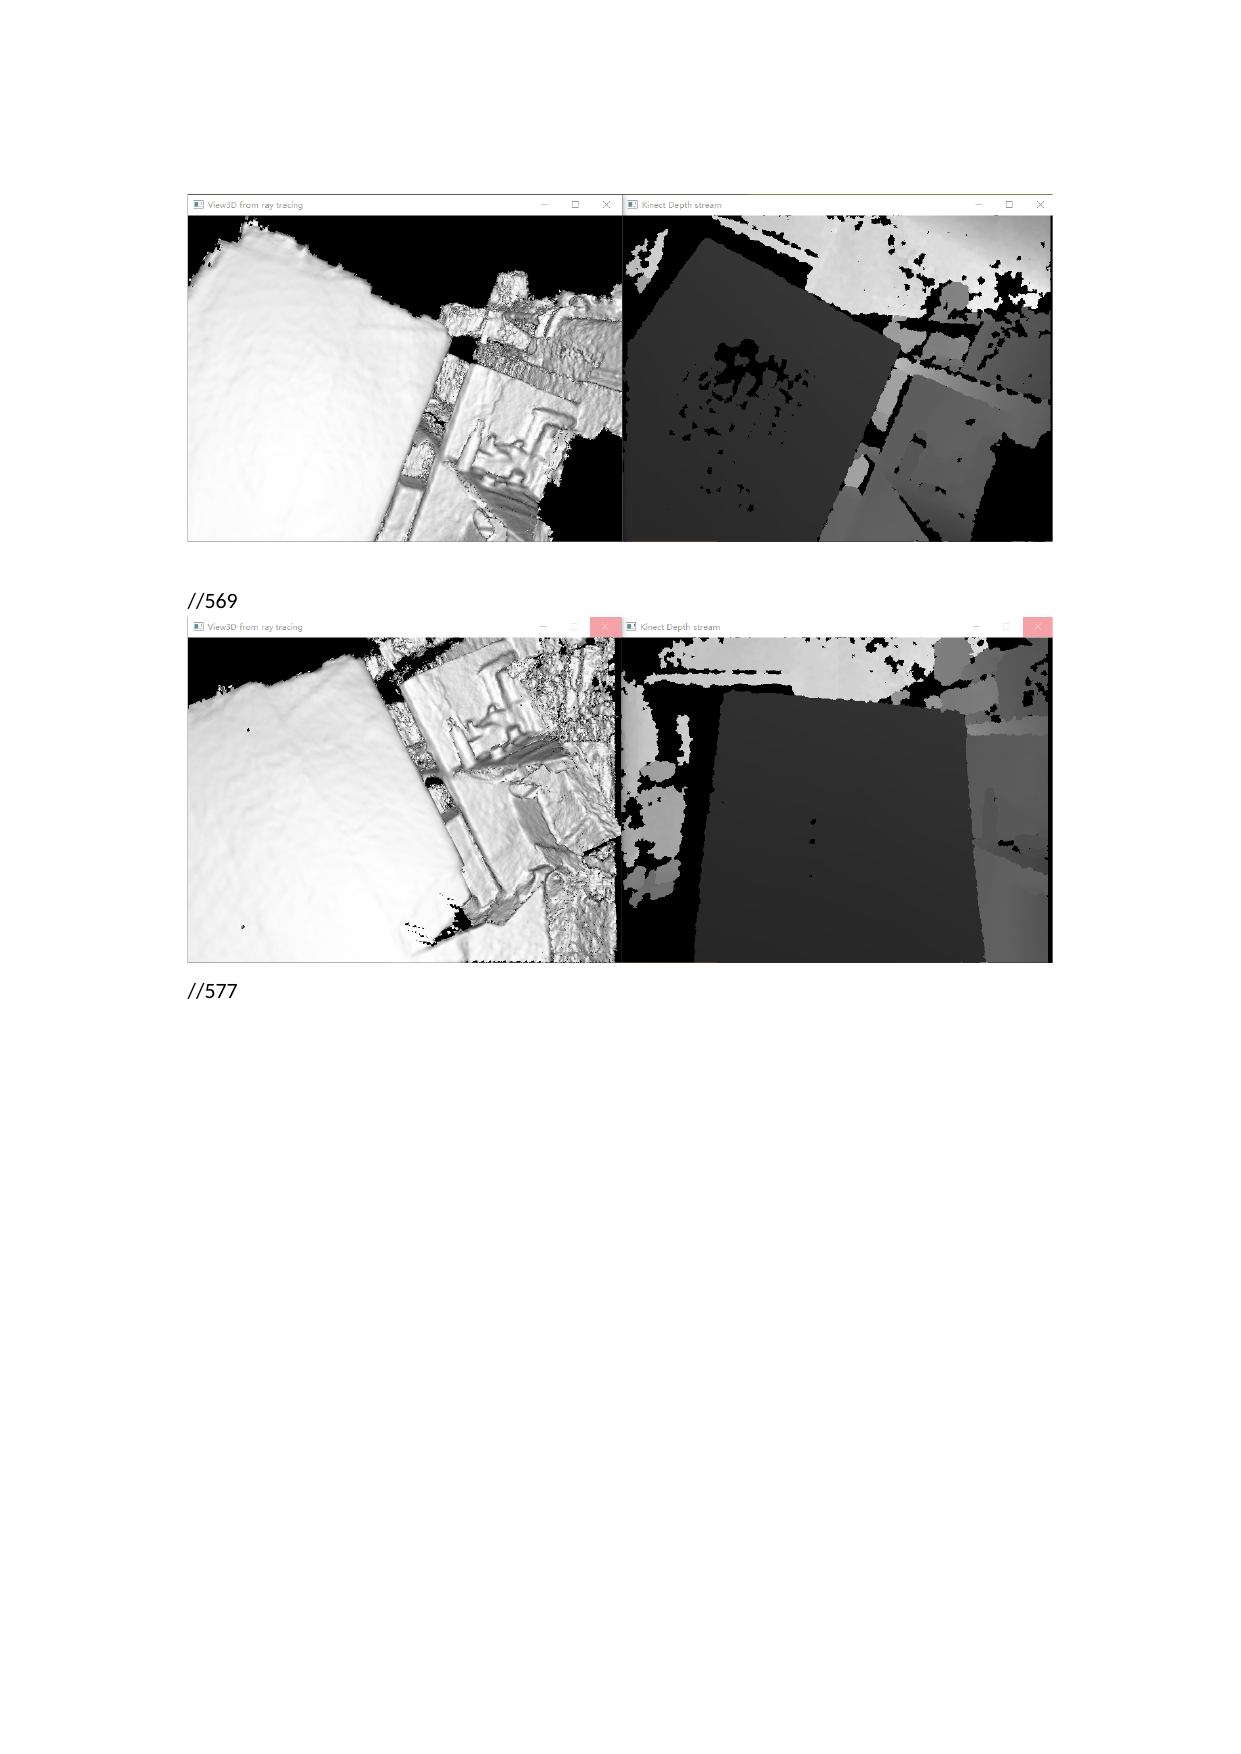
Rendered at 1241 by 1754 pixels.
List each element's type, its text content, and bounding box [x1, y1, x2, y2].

text //577 [187, 974, 1053, 1007]
text //569 [187, 584, 1053, 617]
picture [187, 194, 1053, 542]
picture [187, 617, 1053, 963]
